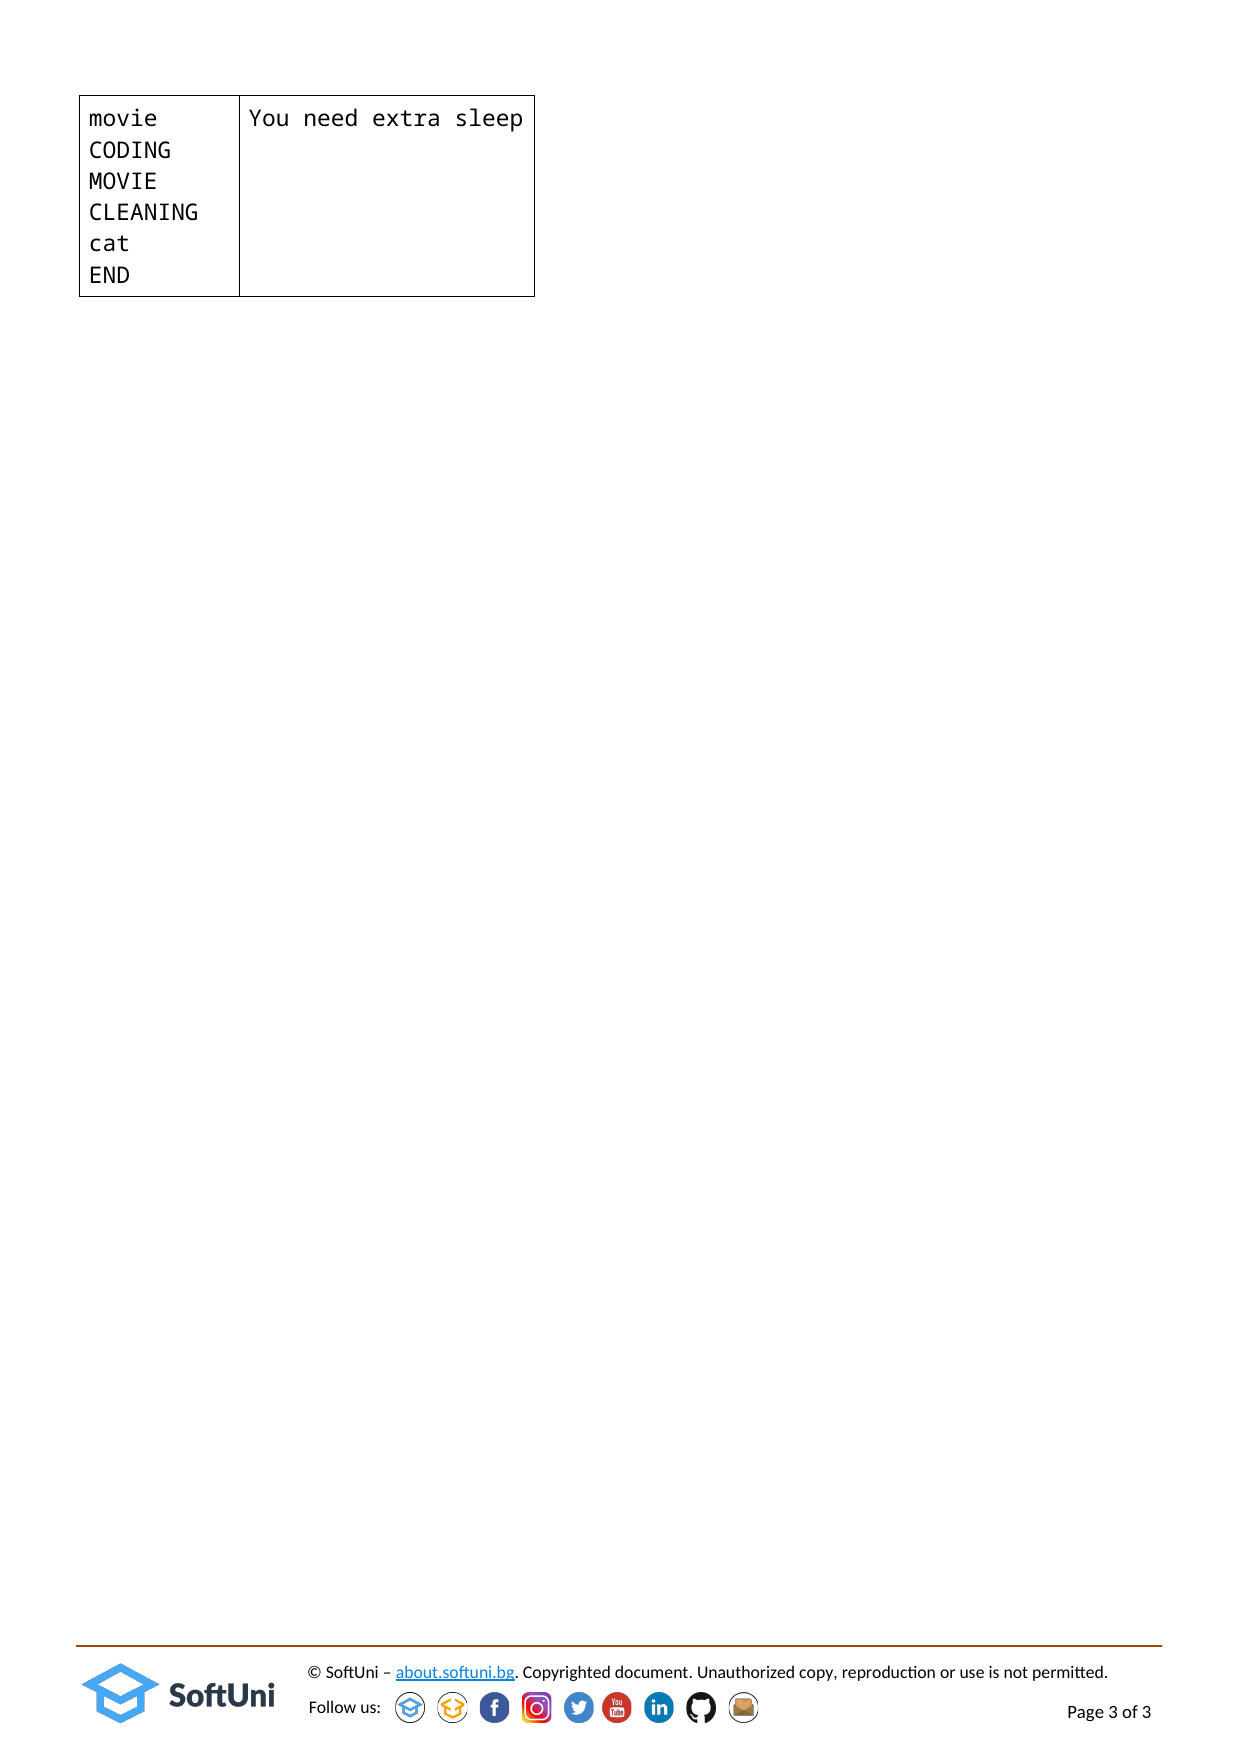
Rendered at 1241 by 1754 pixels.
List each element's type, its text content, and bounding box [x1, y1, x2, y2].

picture [564, 1692, 594, 1723]
table_cell You need extra sleep [240, 96, 534, 296]
picture [644, 1692, 653, 1701]
picture [437, 1692, 468, 1723]
picture [75, 1658, 281, 1729]
picture [602, 1692, 632, 1723]
picture [658, 1705, 667, 1714]
picture [686, 1692, 716, 1723]
picture [665, 1714, 674, 1723]
picture [395, 1692, 425, 1723]
picture [644, 1714, 653, 1723]
picture [665, 1692, 674, 1701]
picture [522, 1692, 552, 1723]
picture [728, 1692, 759, 1723]
table_cell movie CODING MOVIE CLEANING cat END [80, 96, 239, 296]
picture [479, 1692, 510, 1723]
